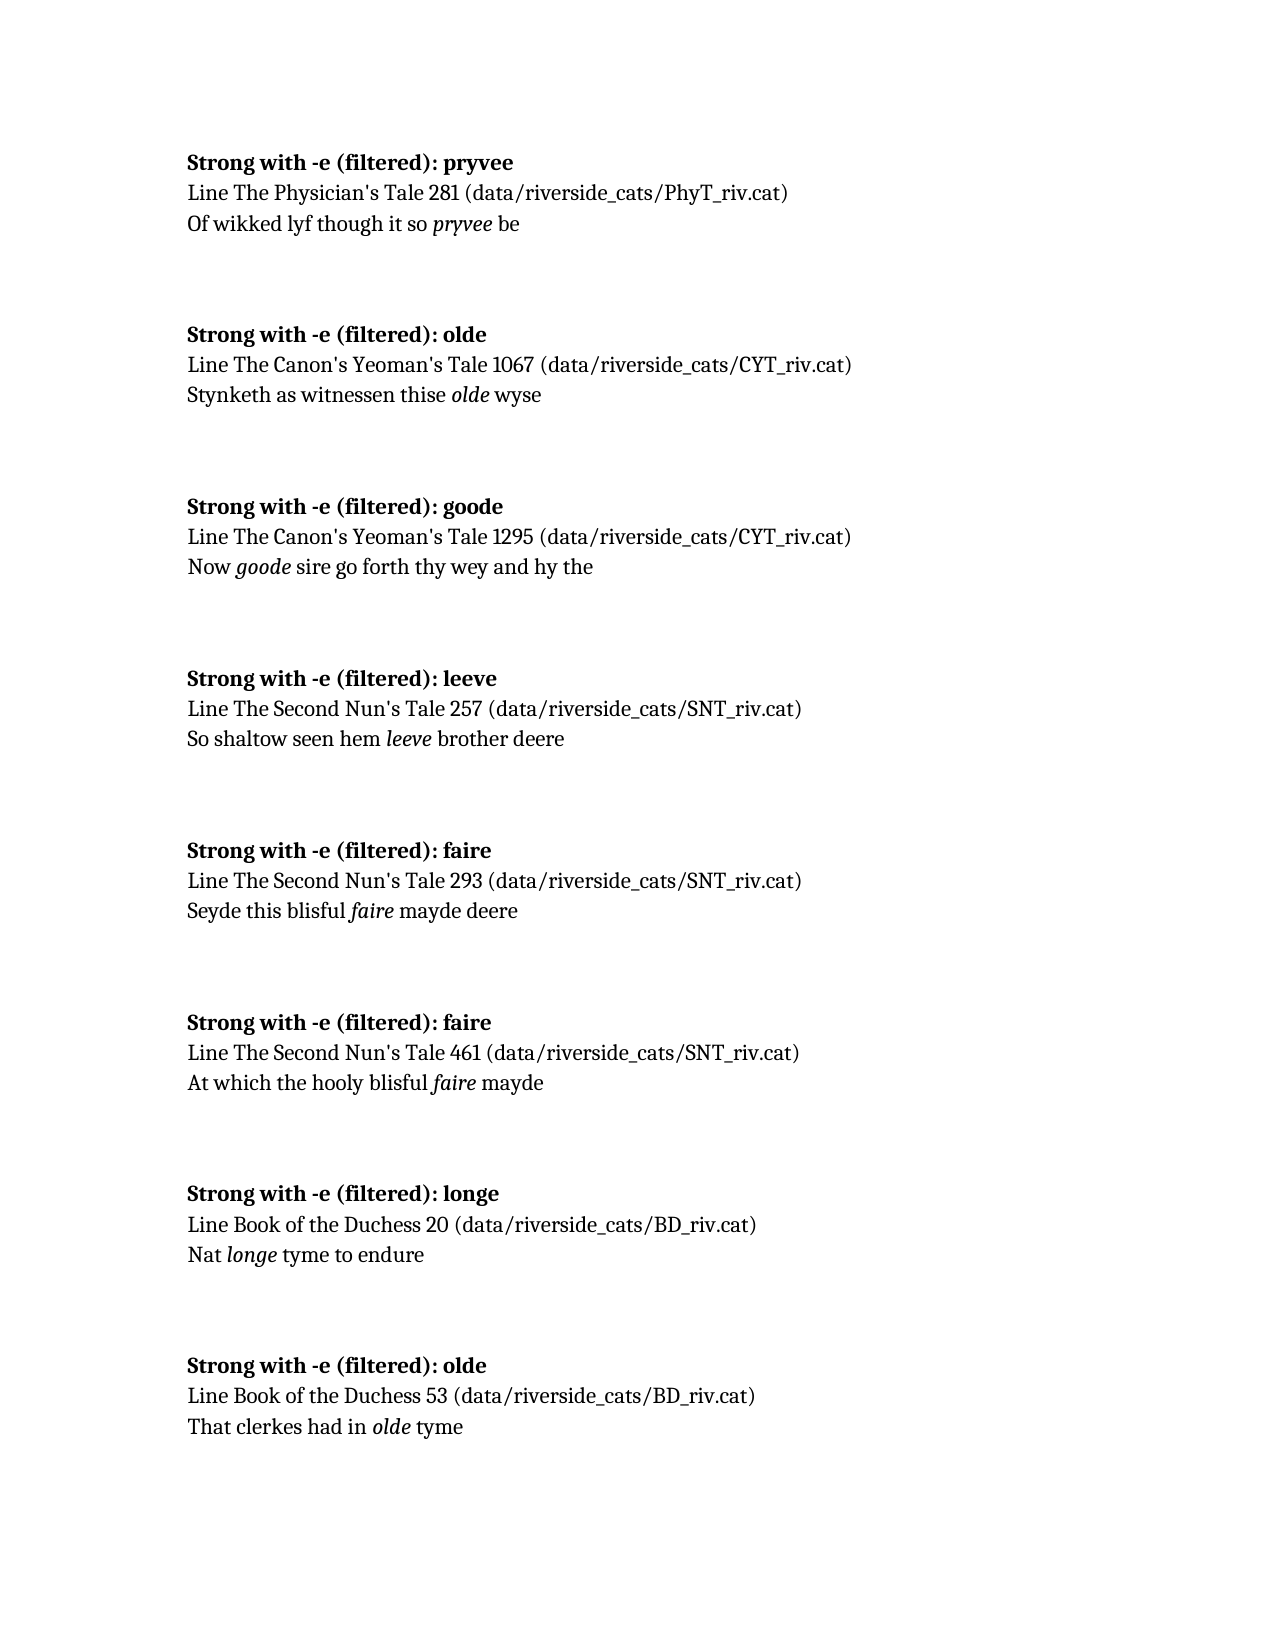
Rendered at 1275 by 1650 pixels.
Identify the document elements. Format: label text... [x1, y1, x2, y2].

text Strong with -e (filtered): faire Line The Second Nun's Tale 461 (data/riverside_cats/SNT_riv.cat) At which the hooly blisful faire mayde [187, 1009, 1087, 1157]
text Strong with -e (filtered): olde Line The Canon's Yeoman's Tale 1067 (data/riverside_cats/CYT_riv.cat) Stynketh as witnessen thise olde wyse [187, 322, 1087, 469]
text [187, 1353, 1087, 1440]
text Strong with -e (filtered): pryvee Line The Physician's Tale 281 (data/riverside_cats/PhyT_riv.cat) Of wikked lyf though it so pryvee be [187, 150, 1087, 297]
text Strong with -e (filtered): longe Line Book of the Duchess 20 (data/riverside_cats/BD_riv.cat) Nat longe tyme to endure [187, 1181, 1087, 1328]
text Strong with -e (filtered): faire Line The Second Nun's Tale 293 (data/riverside_cats/SNT_riv.cat) Seyde this blisful faire mayde deere [187, 837, 1087, 985]
text Strong with -e (filtered): goode Line The Canon's Yeoman's Tale 1295 (data/riverside_cats/CYT_riv.cat) Now goode sire go forth thy wey and hy the [187, 494, 1087, 641]
text Strong with -e (filtered): leeve Line The Second Nun's Tale 257 (data/riverside_cats/SNT_riv.cat) So shaltow seen hem leeve brother deere [187, 666, 1087, 813]
